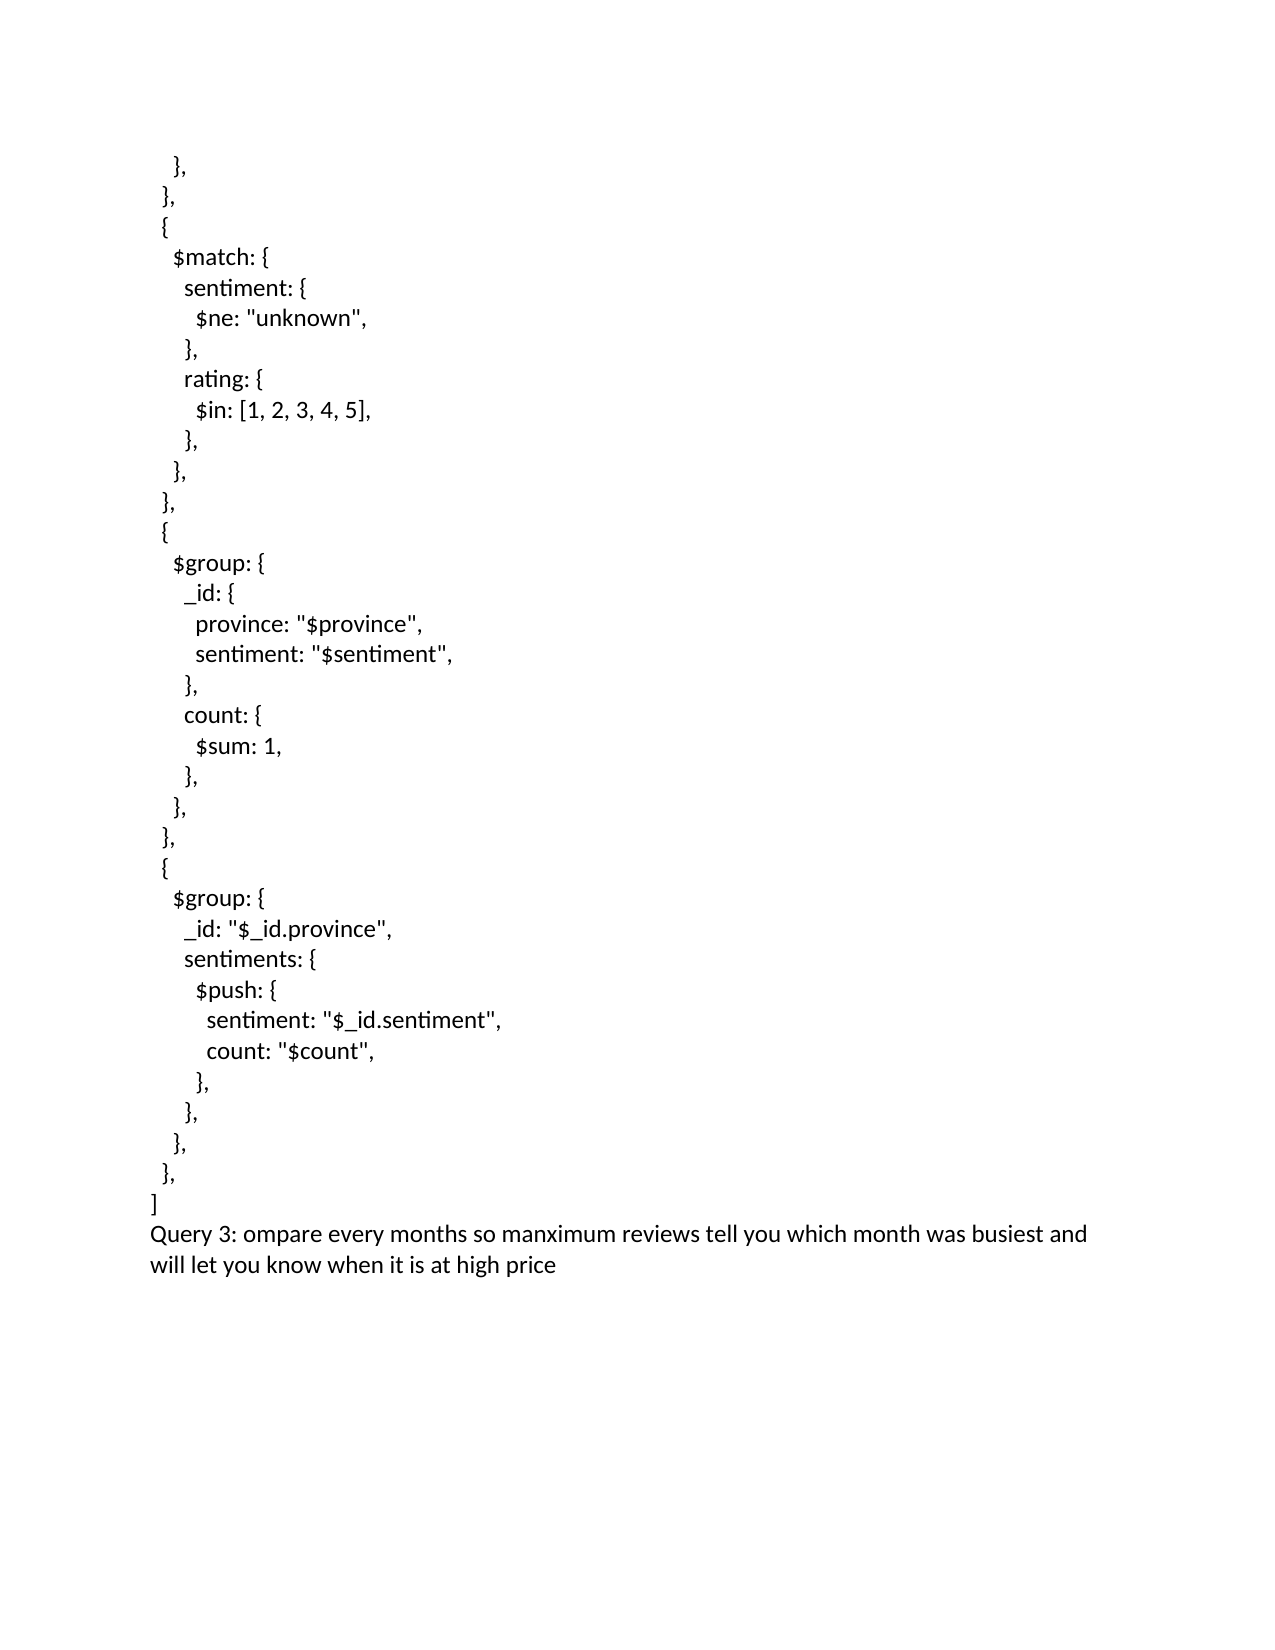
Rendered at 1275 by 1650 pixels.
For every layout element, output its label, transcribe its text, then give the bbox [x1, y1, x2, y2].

text province: "$province", [150, 608, 1125, 638]
text $ne: "unknown", [150, 303, 1125, 333]
text _id: "$_id.province", [150, 913, 1125, 943]
text }, [150, 821, 1125, 852]
text { [150, 852, 1125, 882]
text sentiment: { [150, 272, 1125, 303]
text }, [150, 425, 1125, 455]
text { [150, 516, 1125, 547]
text }, [150, 669, 1125, 699]
text $group: { [150, 547, 1125, 577]
text Query 3: ompare every months so manximum reviews tell you which month was busiest and will let you know when it is at high price [150, 1218, 1125, 1279]
text }, [150, 181, 1125, 211]
text sentiment: "$_id.sentiment", [150, 1004, 1125, 1035]
text }, [150, 455, 1125, 486]
text count: "$count", [150, 1035, 1125, 1066]
text ] [150, 1188, 1125, 1218]
text { [150, 211, 1125, 242]
text sentiment: "$sentiment", [150, 638, 1125, 669]
text }, [150, 486, 1125, 516]
text $sum: 1, [150, 730, 1125, 760]
text }, [150, 760, 1125, 791]
text }, [150, 1066, 1125, 1096]
text rating: { [150, 364, 1125, 394]
text }, [150, 333, 1125, 364]
text }, [150, 1127, 1125, 1157]
text $match: { [150, 242, 1125, 272]
text $in: [1, 2, 3, 4, 5], [150, 394, 1125, 425]
text _id: { [150, 577, 1125, 608]
text $push: { [150, 974, 1125, 1004]
text }, [150, 1096, 1125, 1127]
text }, [150, 1157, 1125, 1188]
text $group: { [150, 882, 1125, 913]
text sentiments: { [150, 943, 1125, 974]
text count: { [150, 699, 1125, 730]
text }, [150, 791, 1125, 821]
text }, [150, 150, 1125, 181]
